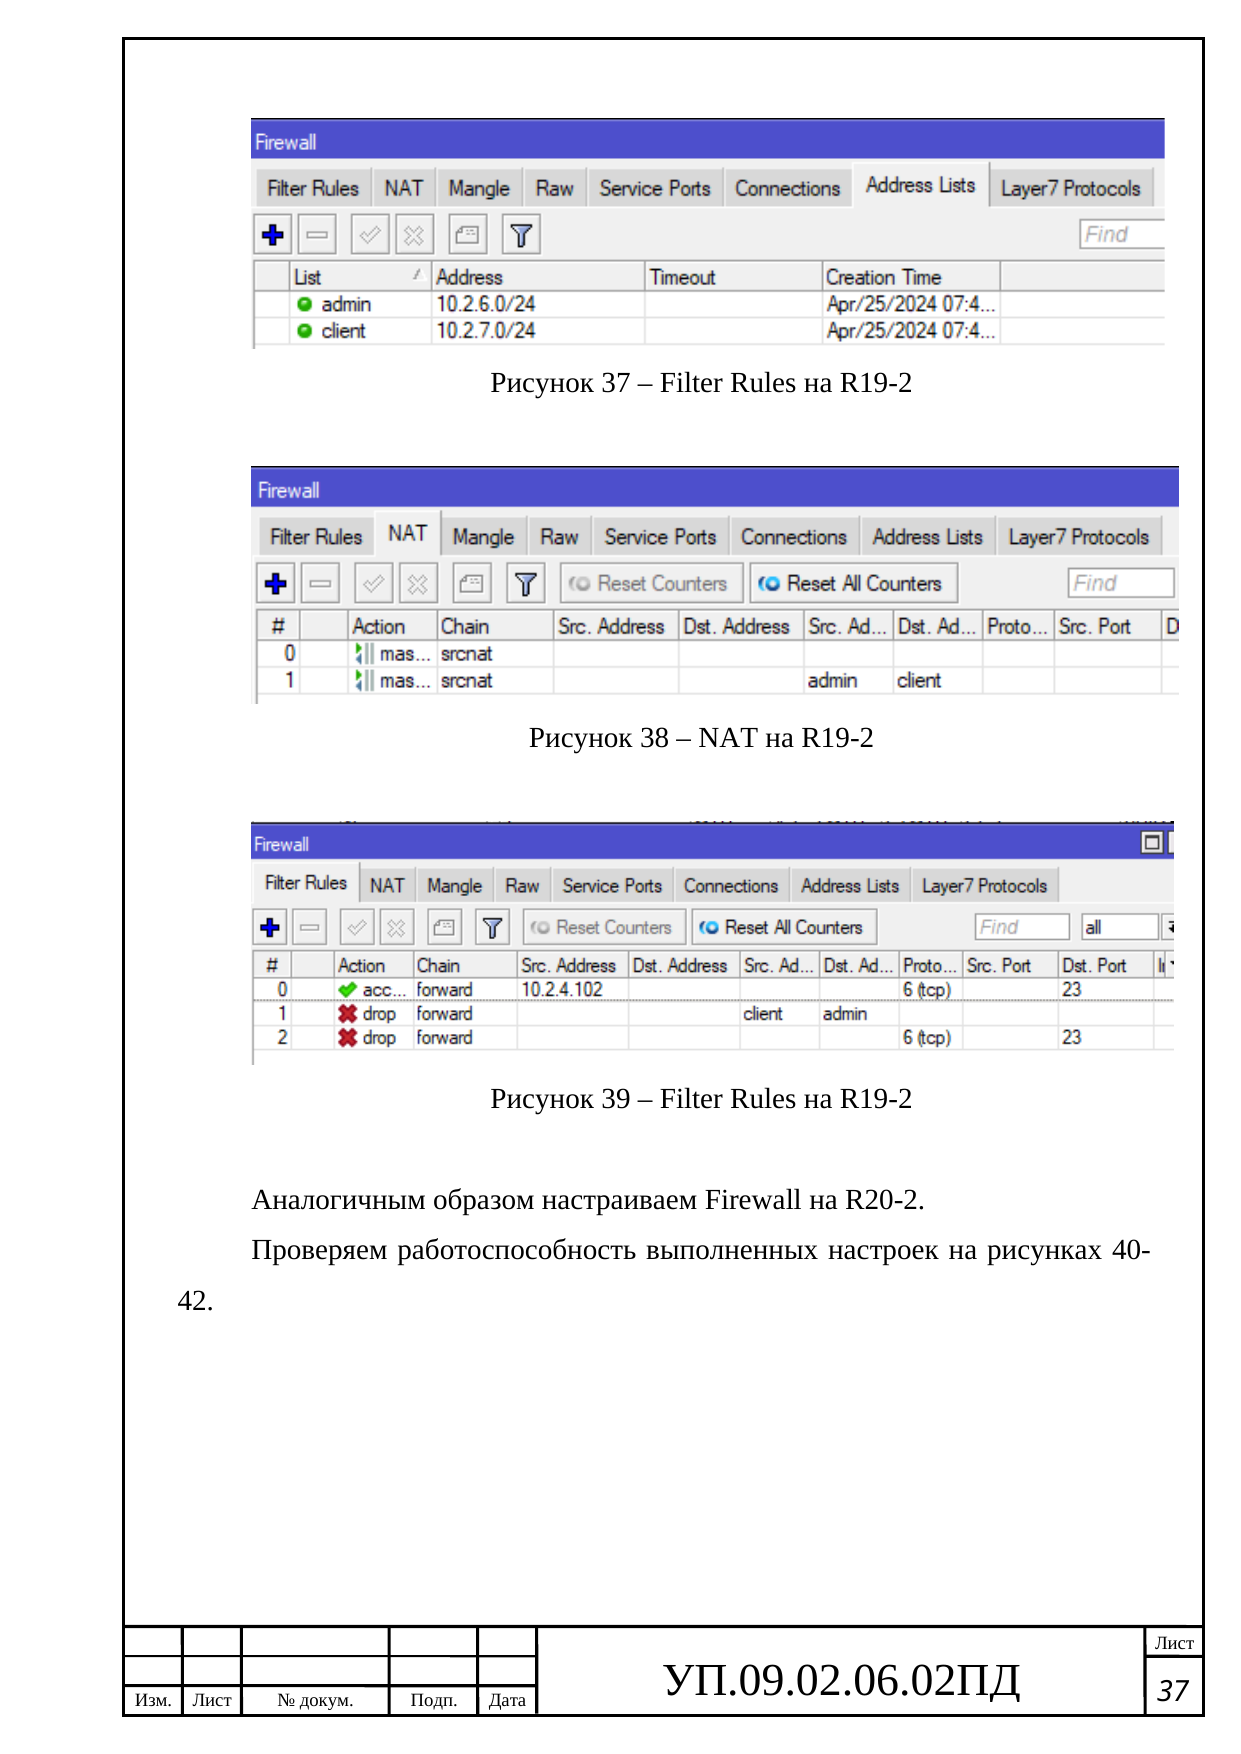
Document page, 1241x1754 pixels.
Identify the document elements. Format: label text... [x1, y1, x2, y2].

text Аналогичным образом настраиваем Firewall на R20-2. [177, 1182, 1152, 1216]
text Проверяем работоспособность выполненных настроек на рисунках 40-42. [177, 1232, 1152, 1316]
text Рисунок 39 – Filter Rules на R19-2 [177, 1081, 1152, 1115]
picture [251, 466, 1179, 704]
text Рисунок 38 – NAT на R19-2 [177, 721, 1152, 754]
picture [251, 118, 1165, 349]
picture [251, 821, 1174, 1065]
text Рисунок 37 – Filter Rules на R19-2 [177, 366, 1152, 399]
